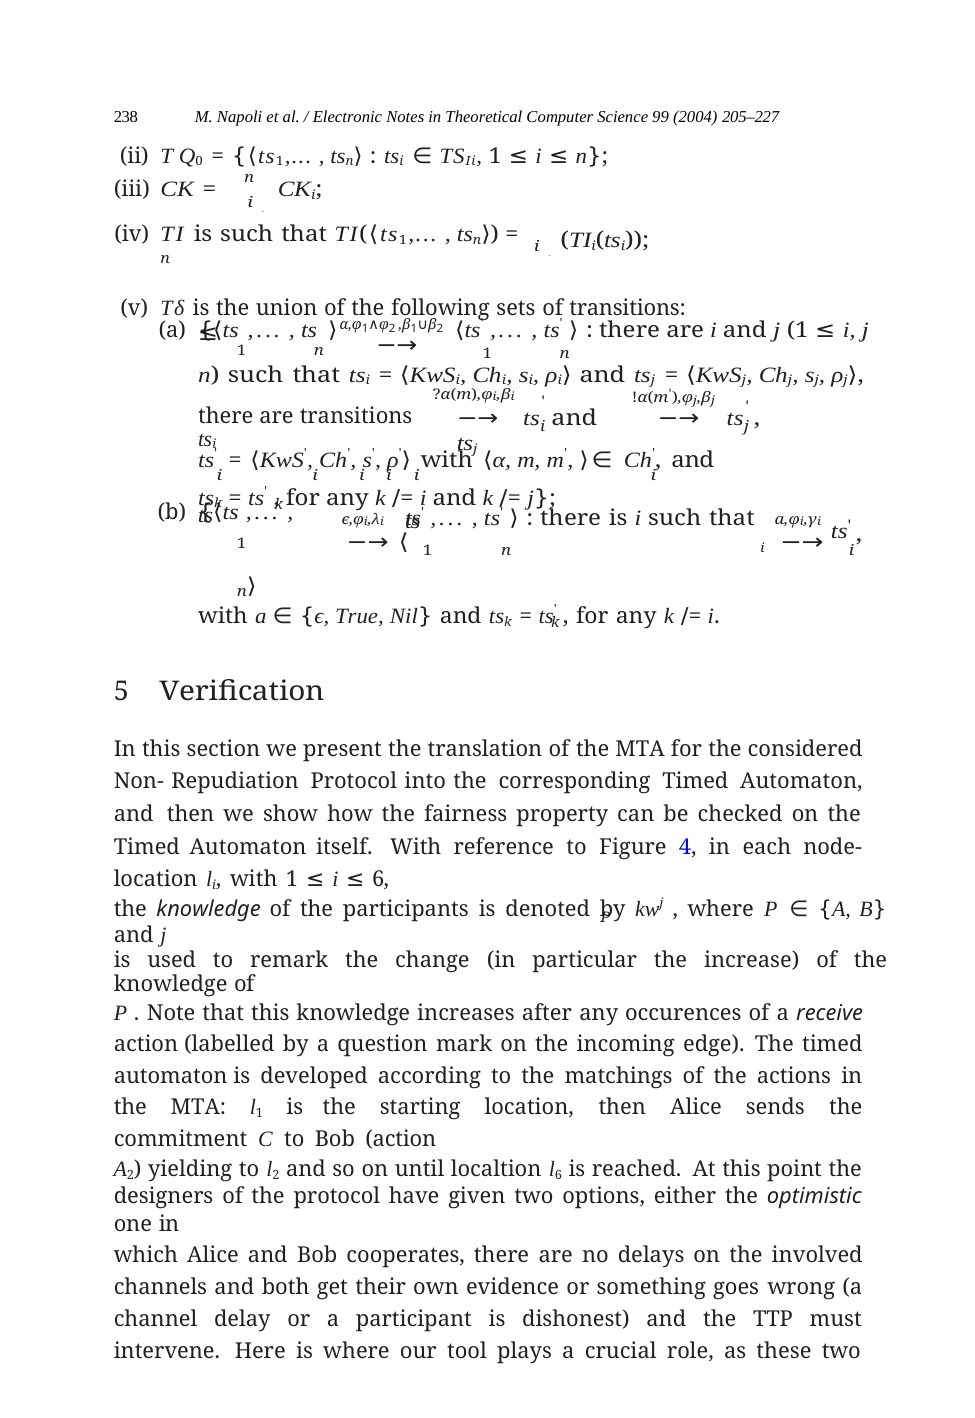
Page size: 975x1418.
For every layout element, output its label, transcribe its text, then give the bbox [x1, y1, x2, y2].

text !α(m'),φj,βj ' [632, 392, 703, 406]
text −→ tsi and tsj [457, 406, 623, 456]
text with a ∈ {ϵ, True, Nil} and tsk = ts' , for any k /= i. [198, 602, 887, 629]
text ts' = ⟨KwS', Ch', s', ρ'⟩ with ⟨α, m, m', ⟩∈ Ch', and [583, 456, 887, 470]
text n) such that tsi = ⟨KwSi, Chi, si, ρi⟩ and tsj = ⟨KwSj, Chj, sj, ρj⟩, [198, 363, 887, 387]
text (TIi(tsi)); [560, 224, 887, 254]
text 1 n −→ 1 n [237, 341, 887, 363]
text !α(m'),φj,βj ' [701, 392, 887, 406]
text −→ ⟨ 1 n [346, 529, 514, 554]
text is used to remark the change (in particular the increase) of the knowledge of [113, 949, 887, 997]
text the knowledge of the participants is denoted by kwj , where P ∈ {A, B} and j [113, 896, 887, 948]
text −→ tsj , [657, 406, 887, 431]
list T Q0 = {⟨ts1,... , tsn⟩ : tsi ∈ TSIi, 1 ≤ i ≤ n}; [592, 146, 887, 167]
text i i i i i i [216, 470, 887, 483]
text P . Note that this knowledge increases after any occurences of a receive action (labelled by a question mark on the incoming edge). The timed automaton is developed according to the matchings of the actions in the MTA: l1 is the starting location, then Alice sends the commitment C to Bob (action [113, 997, 863, 1153]
text there are transitions tsi [198, 406, 425, 451]
subtitle Verification [113, 672, 887, 709]
text i −→ i [760, 529, 887, 554]
text In this section we present the translation of the MTA for the considered Non- Repudiation Protocol into the corresponding Timed Automaton, and then we show how the fairness property can be checked on the Timed Automaton itself. With reference to Figure 4, in each node-location li, with 1 ≤ i ≤ 6, [113, 733, 862, 893]
text α,φ1∧φ2 ,β1∪β2 [803, 322, 887, 335]
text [113, 1239, 862, 1365]
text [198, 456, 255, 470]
text A2) yielding to l2 and so on until localtion l6 is reached. At this point the designers of the protocol have given two options, either the optimistic one in [113, 1155, 862, 1237]
text α,φ1∧φ2 ,β1∪β2 [612, 322, 761, 335]
list T Q0 = {⟨ts1,... , tsn⟩ : tsi ∈ TSIi, 1 ≤ i ≤ n}; [237, 146, 595, 167]
text 1 n⟩ [237, 529, 333, 602]
text α,φ1∧φ2 ,β1∪β2 [339, 322, 460, 335]
list CK = n CKi; [113, 177, 887, 201]
text tsk = ts' , for any k /= i and k /= j}; [198, 483, 887, 511]
text α,φ1∧φ2 ,β1∪β2 [459, 322, 573, 335]
list TI is such that TI(⟨ts1,... , tsn⟩) = n [114, 211, 543, 284]
list Tδ is the union of the following sets of transitions: [120, 292, 887, 322]
